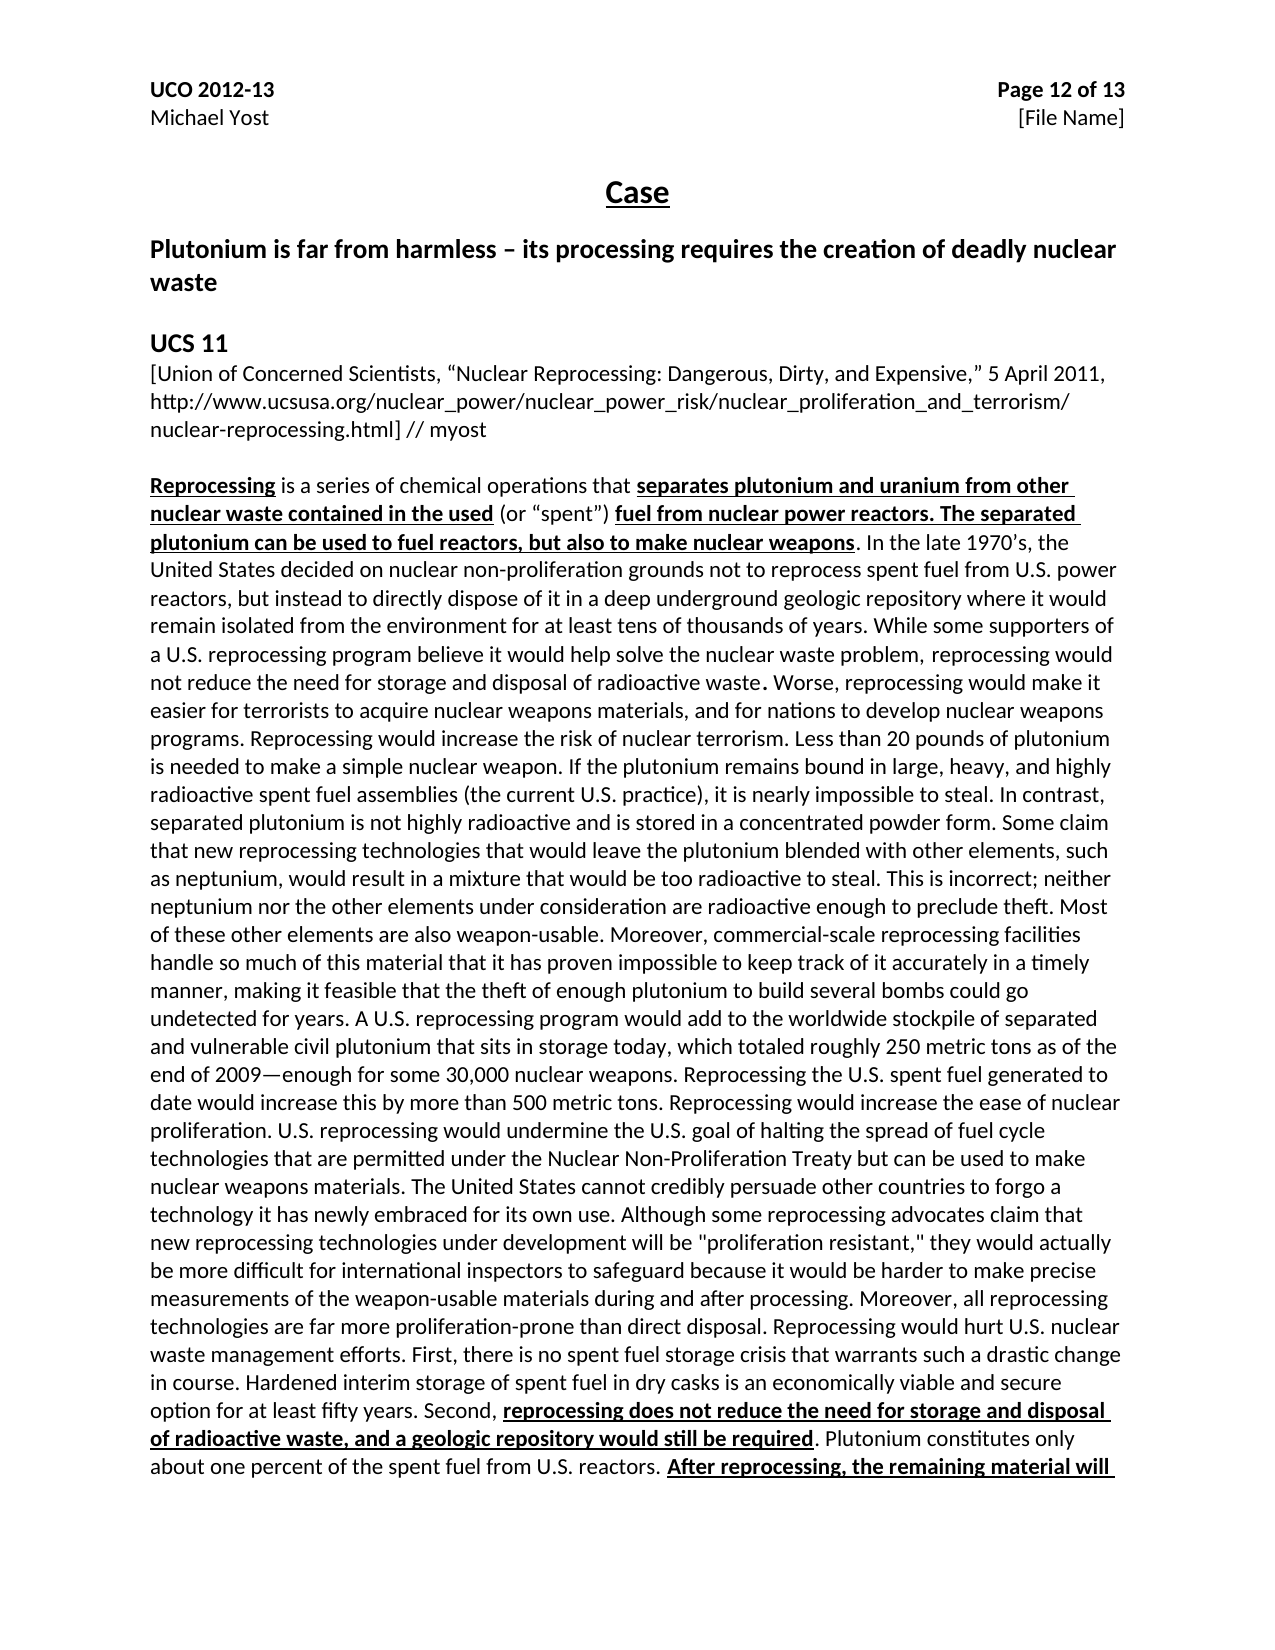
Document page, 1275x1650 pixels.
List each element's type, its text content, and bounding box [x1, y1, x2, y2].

subtitle Plutonium is far from harmless – its processing requires the creation of deadly nuclear waste [150, 232, 1125, 298]
text [Union of Concerned Scientists, “Nuclear Reprocessing: Dangerous, Dirty, and Expensive,” 5 April 2011, http://www.ucsusa.org/nuclear_power/nuclear_power_risk/nuclear_proliferation_and_terrorism/nuclear-reprocessing.html] // myost [150, 359, 1125, 443]
subtitle Case [150, 171, 1125, 212]
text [150, 472, 1125, 1480]
text UCS 11 [150, 326, 1125, 359]
